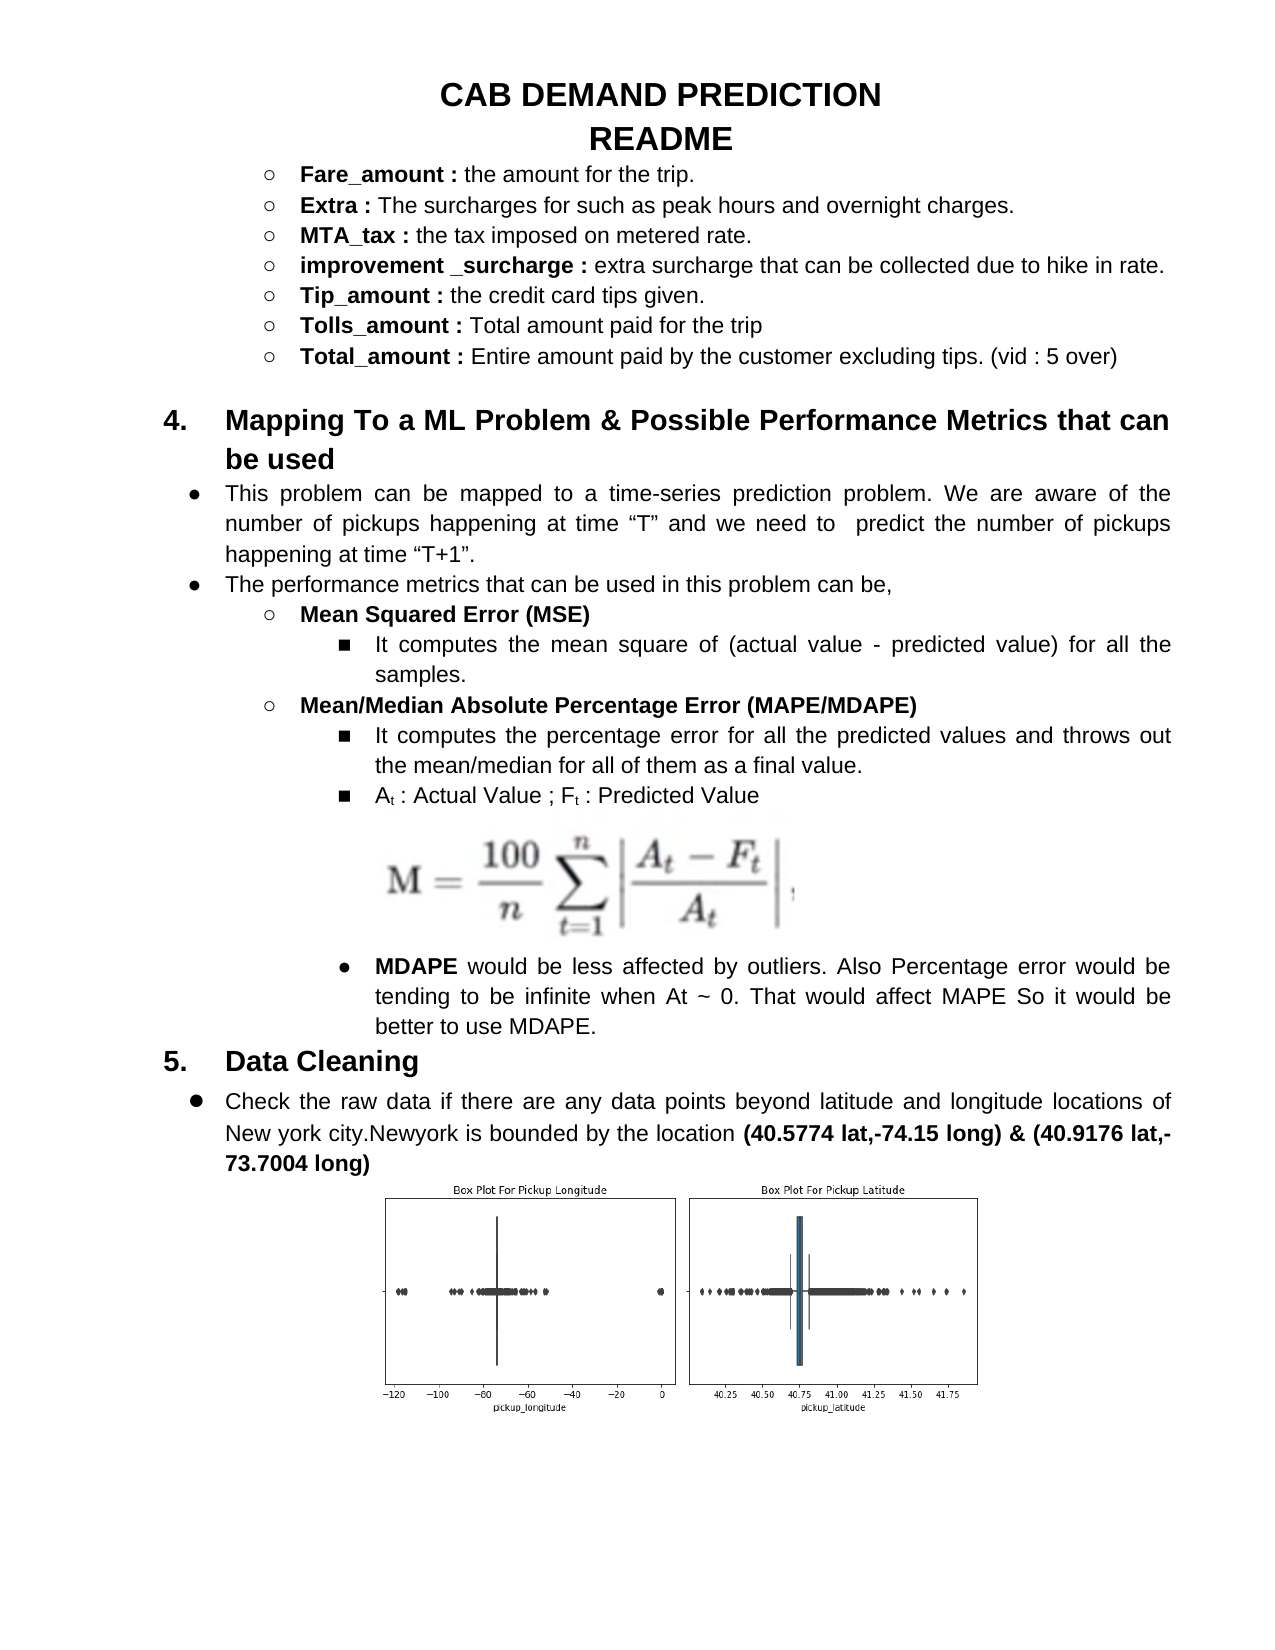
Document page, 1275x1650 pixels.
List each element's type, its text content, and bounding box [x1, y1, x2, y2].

list improvement _surcharge : extra surcharge that can be collected due to hike in rate. [262, 252, 1172, 278]
list It computes the mean square of (actual value - predicted value) for all the samples. [337, 631, 1172, 688]
list Tip_amount : the credit card tips given. [262, 282, 1172, 309]
list At : Actual Value ; Ft : Predicted Value [337, 782, 1172, 809]
list This problem can be mapped to a time-series prediction problem. We are aware of the number of pickups happening at time “T” and we need to predict the number of pickups happening at time “T+1”. [187, 480, 1172, 567]
list Tolls_amount : Total amount paid for the trip [262, 312, 1172, 339]
list Data Cleaning [187, 1043, 1172, 1077]
list Fare_amount : the amount for the trip. [262, 161, 1172, 188]
list The performance metrics that can be used in this problem can be, [187, 571, 1172, 597]
list Extra : The surcharges for such as peak hours and overnight charges. [262, 192, 1172, 218]
list It computes the percentage error for all the predicted values and throws out the mean/median for all of them as a final value. [337, 722, 1172, 778]
list Mean/Median Absolute Percentage Error (MAPE/MDAPE) [262, 692, 1172, 718]
list MTA_tax : the tax imposed on metered rate. [262, 222, 1172, 248]
list Mapping To a ML Problem & Possible Performance Metrics that can be used [187, 403, 1172, 475]
picture [375, 812, 795, 949]
list Total_amount : Entire amount paid by the customer excluding tips. (vid : 5 over) [262, 343, 1172, 369]
list Check the raw data if there are any data points beyond latitude and longitude locations of New york city.Newyork is bounded by the location (40.5774 lat,-74.15 long) & (40.9176 lat,-73.7004 long) [187, 1082, 1172, 1176]
list Mean Squared Error (MSE) [262, 601, 1172, 627]
picture [375, 1180, 982, 1417]
list MDAPE would be less affected by outliers. Also Percentage error would be tending to be infinite when At ~ 0. That would affect MAPE So it would be better to use MDAPE. [337, 953, 1172, 1040]
